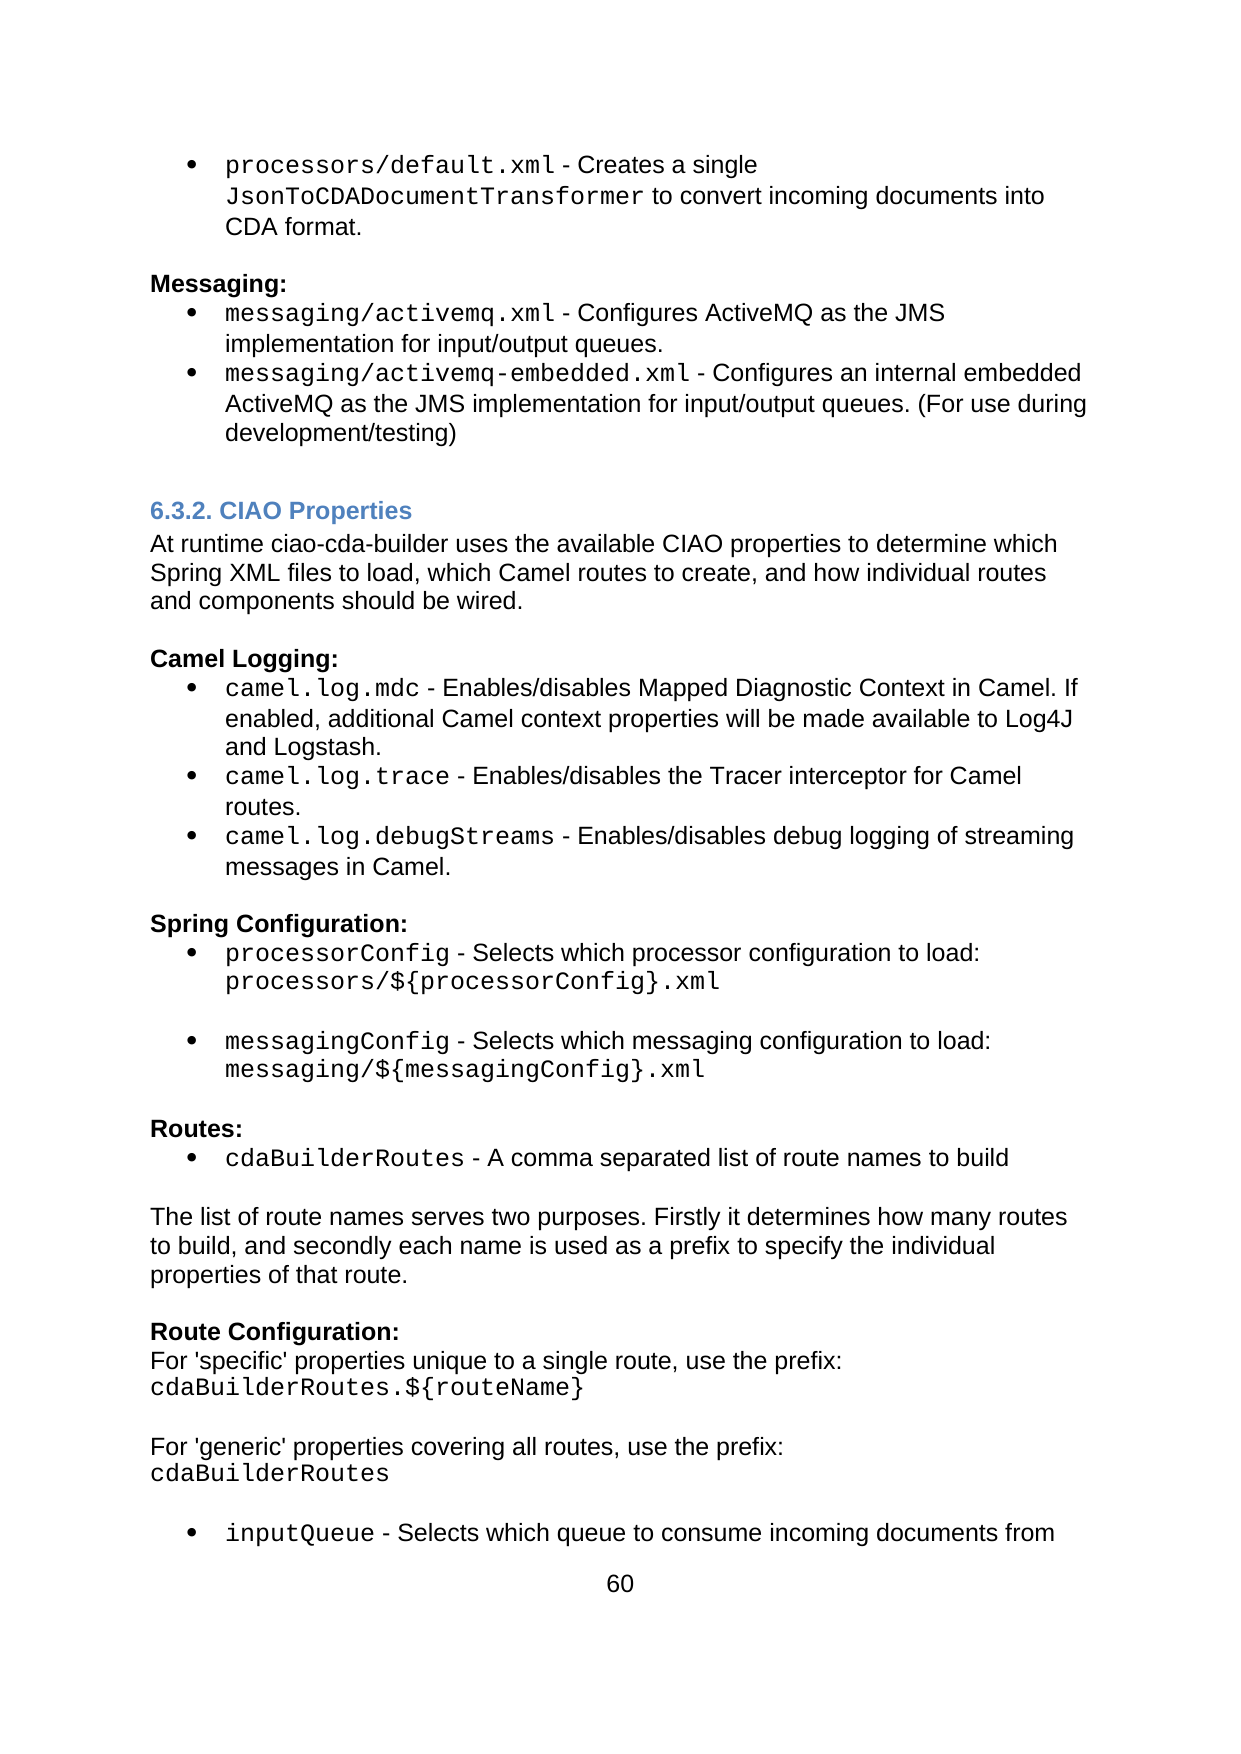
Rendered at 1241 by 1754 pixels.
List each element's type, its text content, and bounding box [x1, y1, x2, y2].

list cdaBuilderRoutes - A comma separated list of route names to build [187, 1143, 1090, 1174]
text At runtime ciao-cda-builder uses the available CIAO properties to determine which Spring XML files to load, which Camel routes to create, and how individual routes and components should be wired. [150, 529, 1090, 615]
text For 'generic' properties covering all routes, use the prefix: [150, 1432, 1090, 1461]
list processors/default.xml - Creates a single JsonToCDADocumentTransformer to convert incoming documents into CDA format. [187, 150, 1090, 241]
text cdaBuilderRoutes [150, 1461, 1090, 1489]
list inputQueue - Selects which queue to consume incoming documents from [187, 1518, 1090, 1549]
text For 'specific' properties unique to a single route, use the prefix: cdaBuilderRoutes.${routeName} [150, 1346, 1090, 1403]
text Spring Configuration: [150, 909, 1090, 938]
subtitle 6.3.2. CIAO Properties [150, 496, 1090, 524]
text Messaging: [150, 269, 1090, 298]
text The list of route names serves two purposes. Firstly it determines how many routes to build, and secondly each name is used as a prefix to specify the individual properties of that route. [150, 1202, 1090, 1289]
text Route Configuration: [150, 1317, 1090, 1346]
text Routes: [150, 1114, 1090, 1143]
list messagingConfig - Selects which messaging configuration to load: messaging/${messagingConfig}.xml [187, 1026, 1090, 1085]
list messaging/activemq-embedded.xml - Configures an internal embedded ActiveMQ as the JMS implementation for input/output queues. (For use during development/testing) [187, 358, 1090, 446]
text Camel Logging: [150, 644, 1090, 673]
list camel.log.trace - Enables/disables the Tracer interceptor for Camel routes. [187, 761, 1090, 821]
list camel.log.debugStreams - Enables/disables debug logging of streaming messages in Camel. [187, 821, 1090, 880]
list camel.log.mdc - Enables/disables Mapped Diagnostic Context in Camel. If enabled, additional Camel context properties will be made available to Log4J and Logstash. [187, 673, 1090, 761]
list messaging/activemq.xml - Configures ActiveMQ as the JMS implementation for input/output queues. [187, 298, 1090, 358]
list processorConfig - Selects which processor configuration to load: processors/${processorConfig}.xml [187, 938, 1090, 997]
